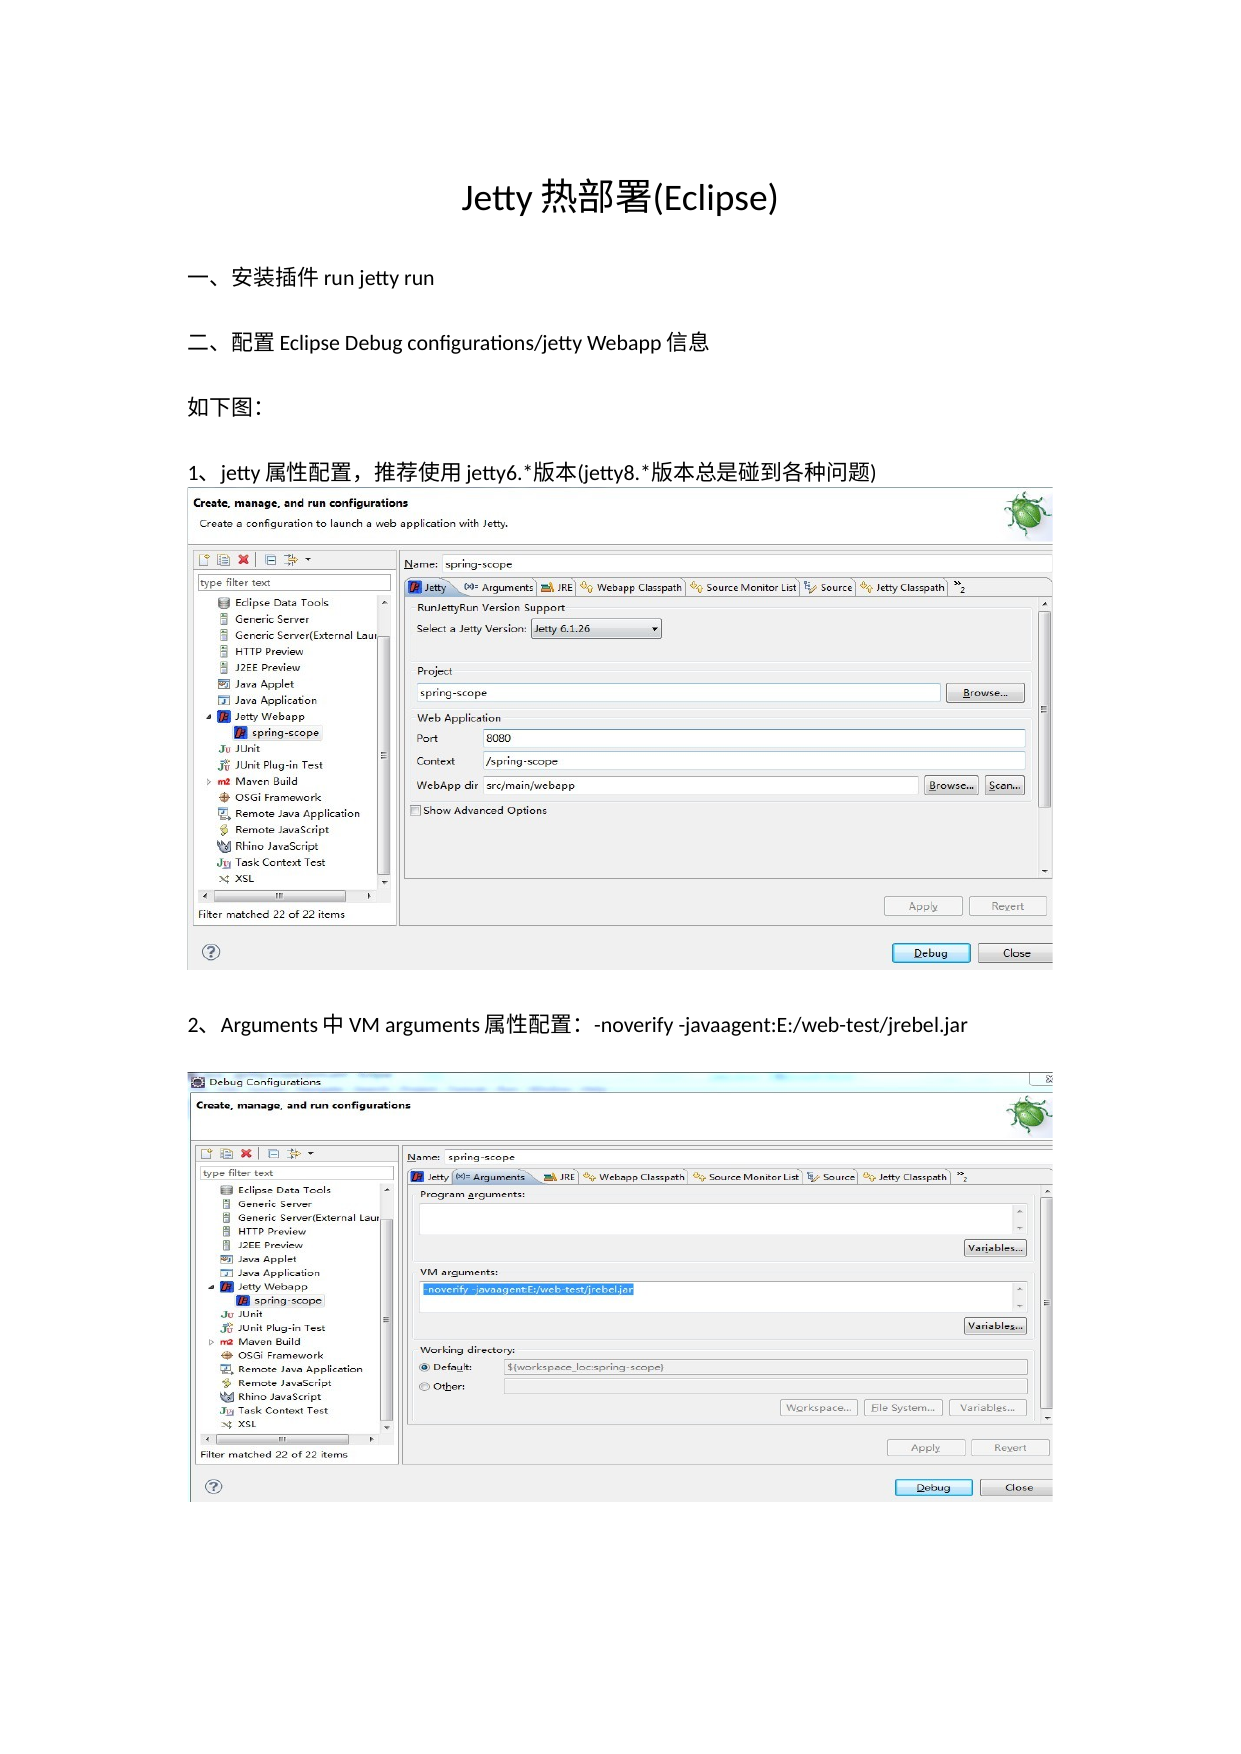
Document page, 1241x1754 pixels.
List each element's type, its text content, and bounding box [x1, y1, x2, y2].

text 2、Arguments中 VM arguments属性配置：-noverify -javaagent:E:/web-test/jrebel.jar [187, 1007, 1053, 1039]
text Jetty热部署(Eclipse) [187, 162, 1053, 227]
picture [187, 487, 1053, 970]
text 一、安装插件 run jetty run [187, 259, 1053, 292]
text 二、配置Eclipse Debug configurations/jetty Webapp信息 [187, 324, 1053, 357]
text 如下图： [187, 389, 1053, 422]
picture [187, 1072, 1053, 1502]
text 1、jetty属性配置，推荐使用jetty6.*版本(jetty8.*版本总是碰到各种问题) [187, 454, 1053, 487]
